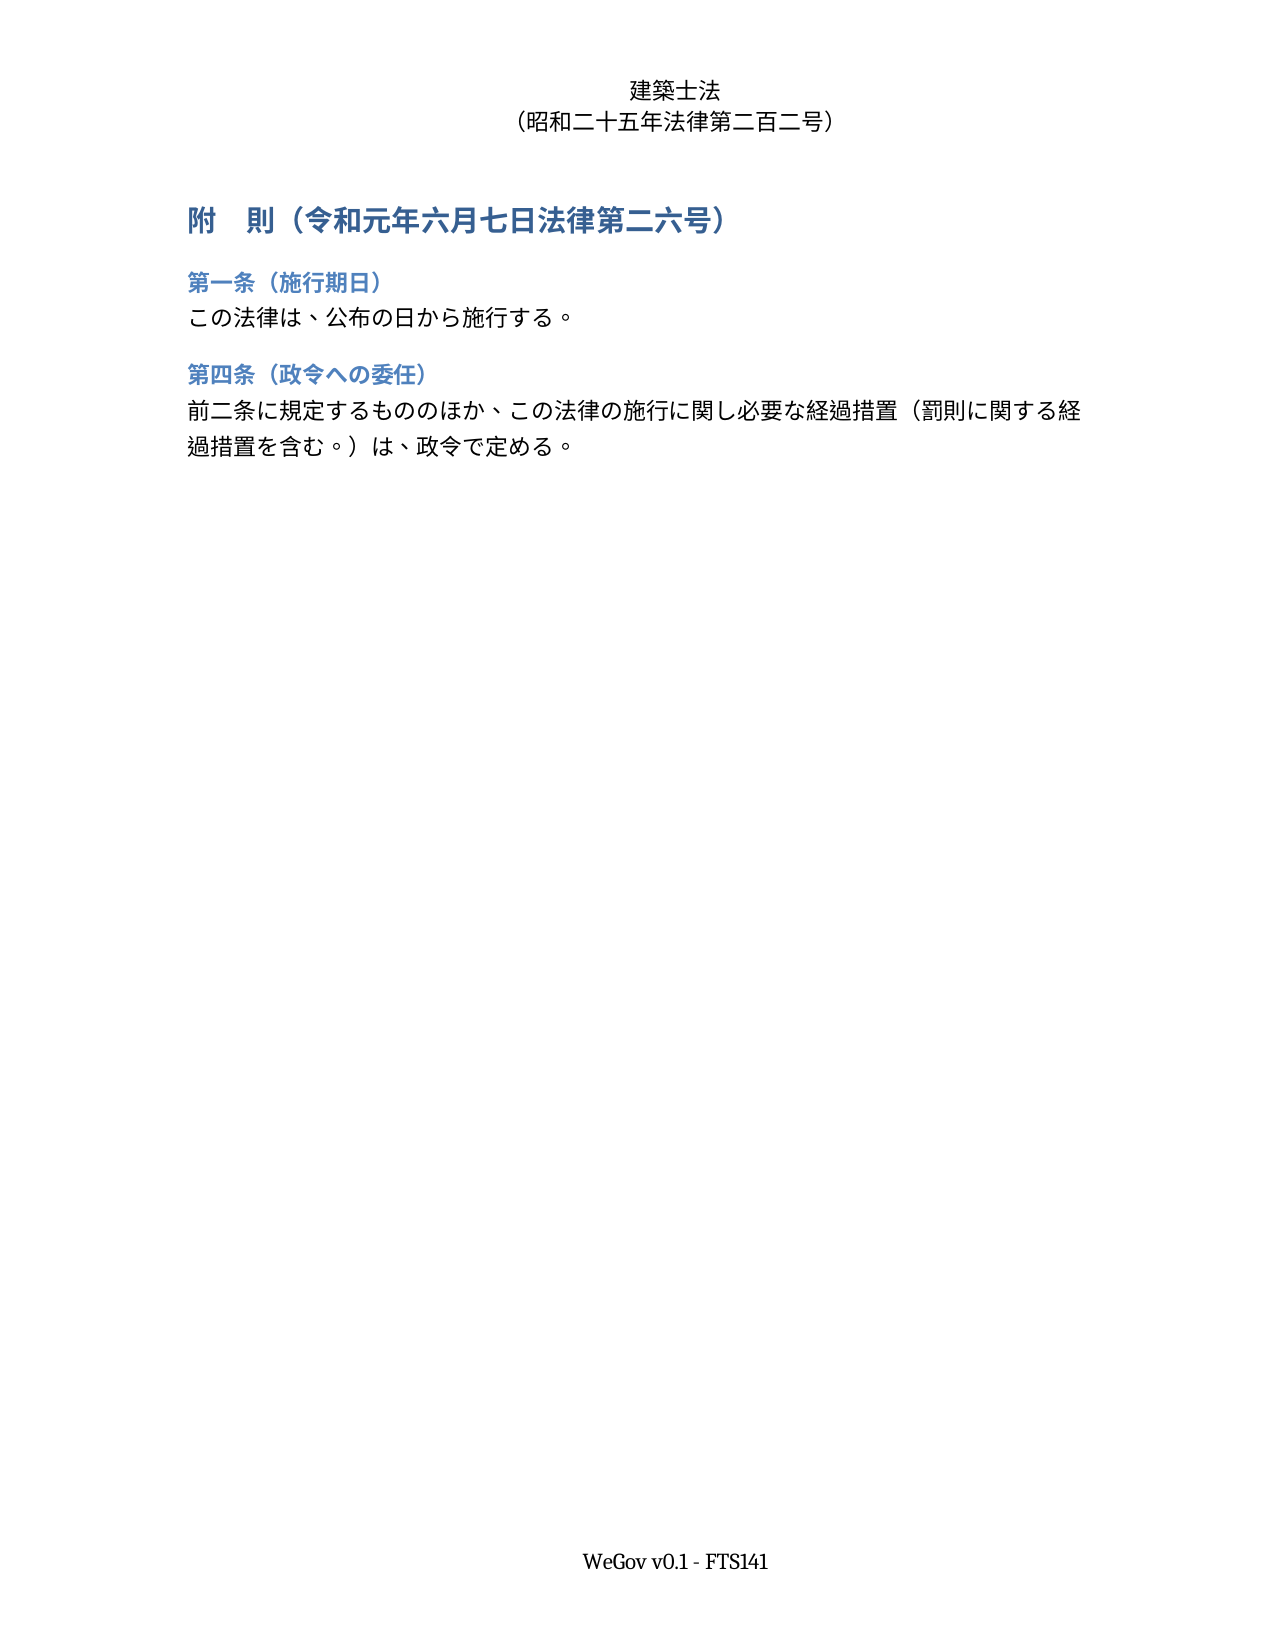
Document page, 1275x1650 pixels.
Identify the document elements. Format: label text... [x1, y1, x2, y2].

subtitle 第四条（政令への委任） [187, 359, 1087, 390]
text この法律は、公布の日から施行する。 [187, 302, 1087, 334]
text 前二条に規定するもののほか、この法律の施行に関し必要な経過措置（罰則に関する経過措置を含む。）は、政令で定める。 [187, 395, 1087, 462]
subtitle 第一条（施行期日） [187, 266, 1087, 298]
subtitle 附 則（令和元年六月七日法律第二六号） [187, 200, 1087, 240]
